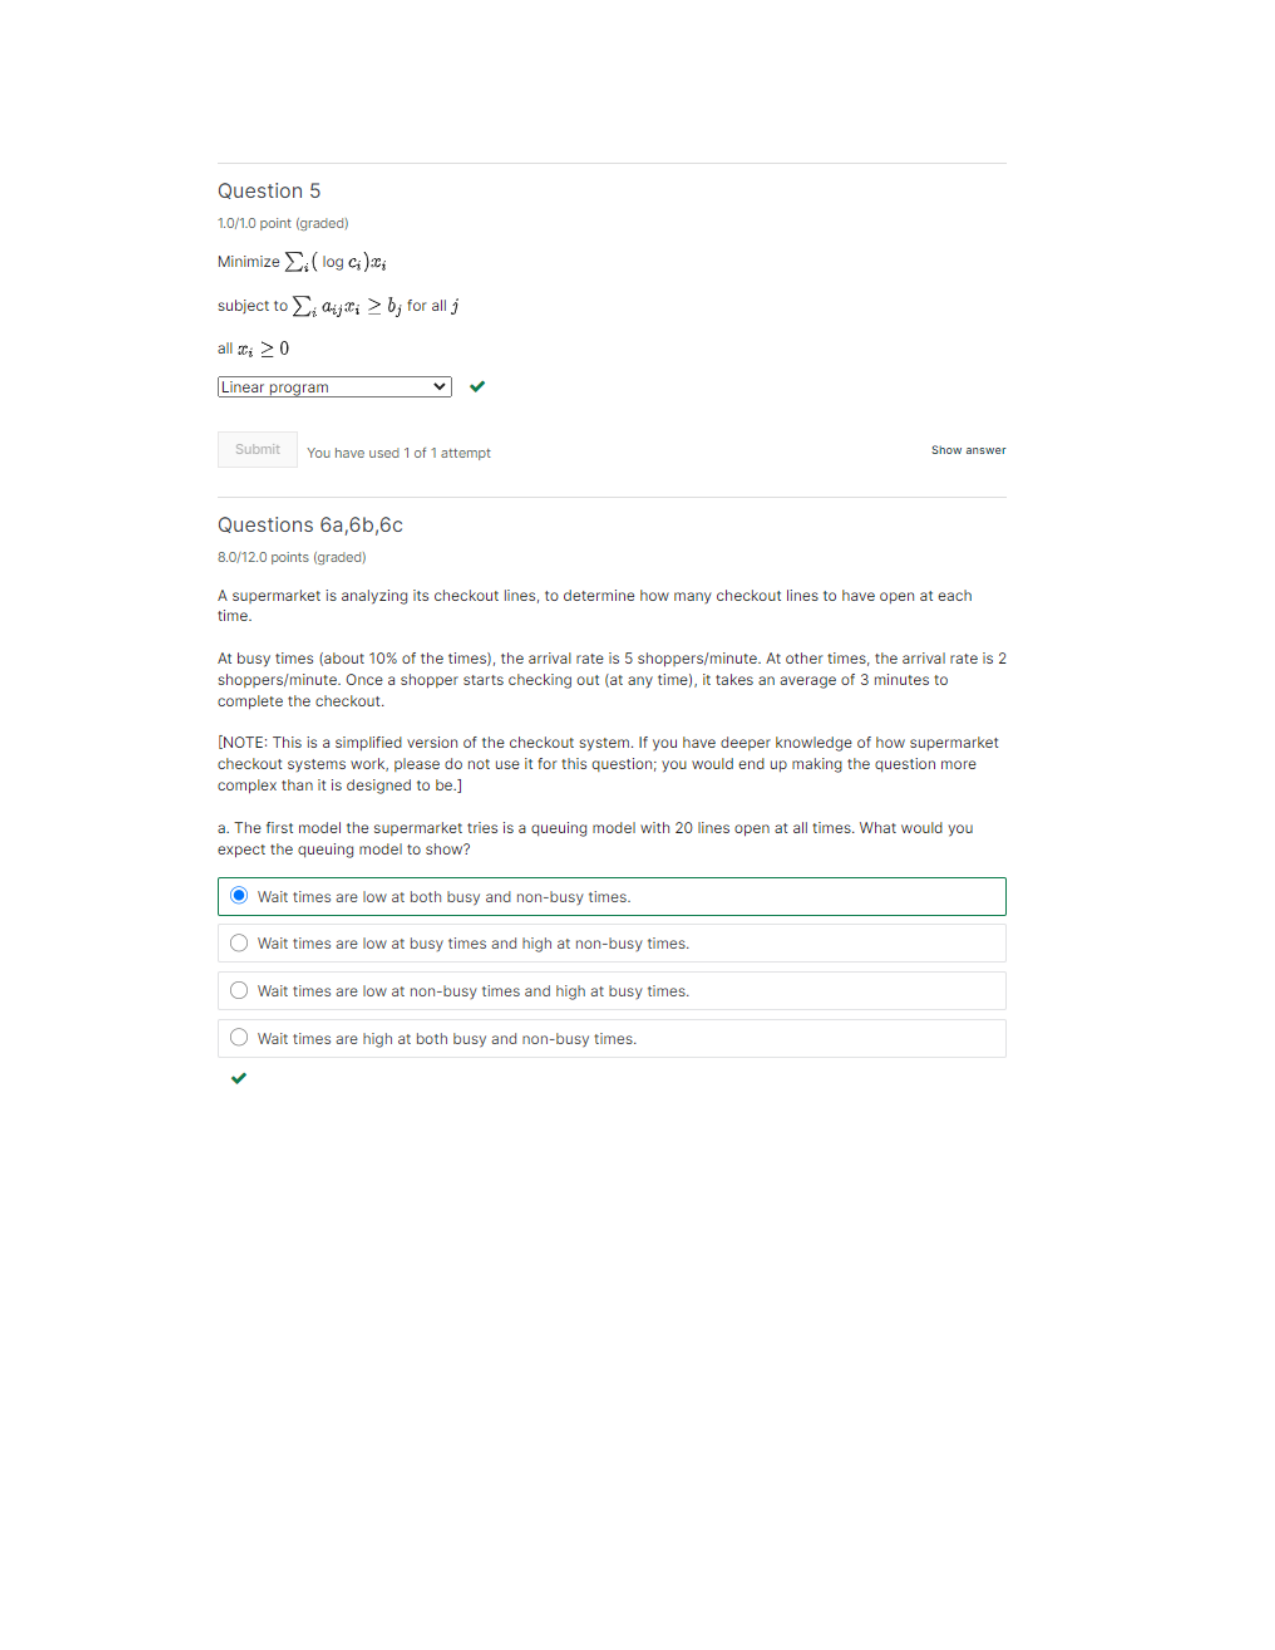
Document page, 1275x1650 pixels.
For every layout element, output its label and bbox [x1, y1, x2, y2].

picture [150, 150, 1125, 1097]
